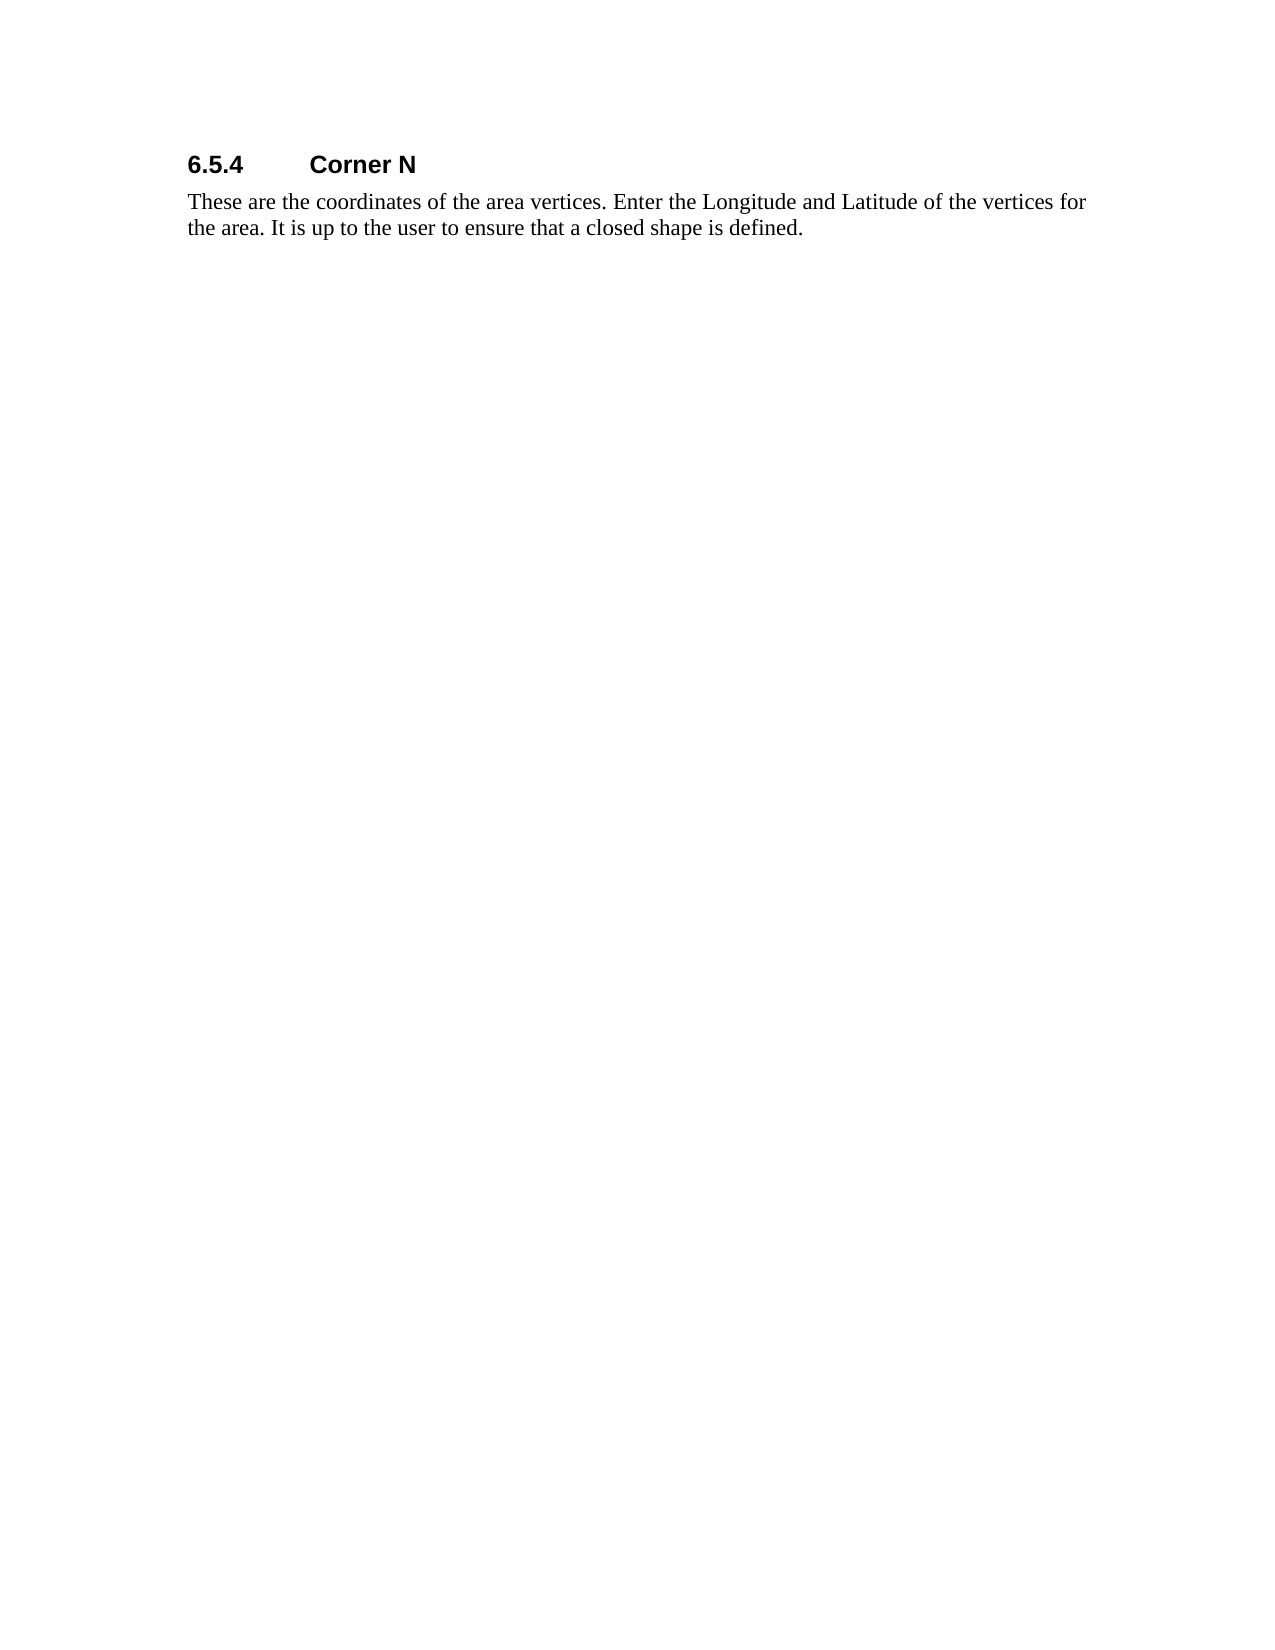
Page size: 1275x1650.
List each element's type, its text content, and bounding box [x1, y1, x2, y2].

subtitle Corner N [187, 150, 1087, 179]
text These are the coordinates of the area vertices. Enter the Longitude and Latitude of the vertices for the area. It is up to the user to ensure that a closed shape is defined. [187, 188, 1087, 241]
